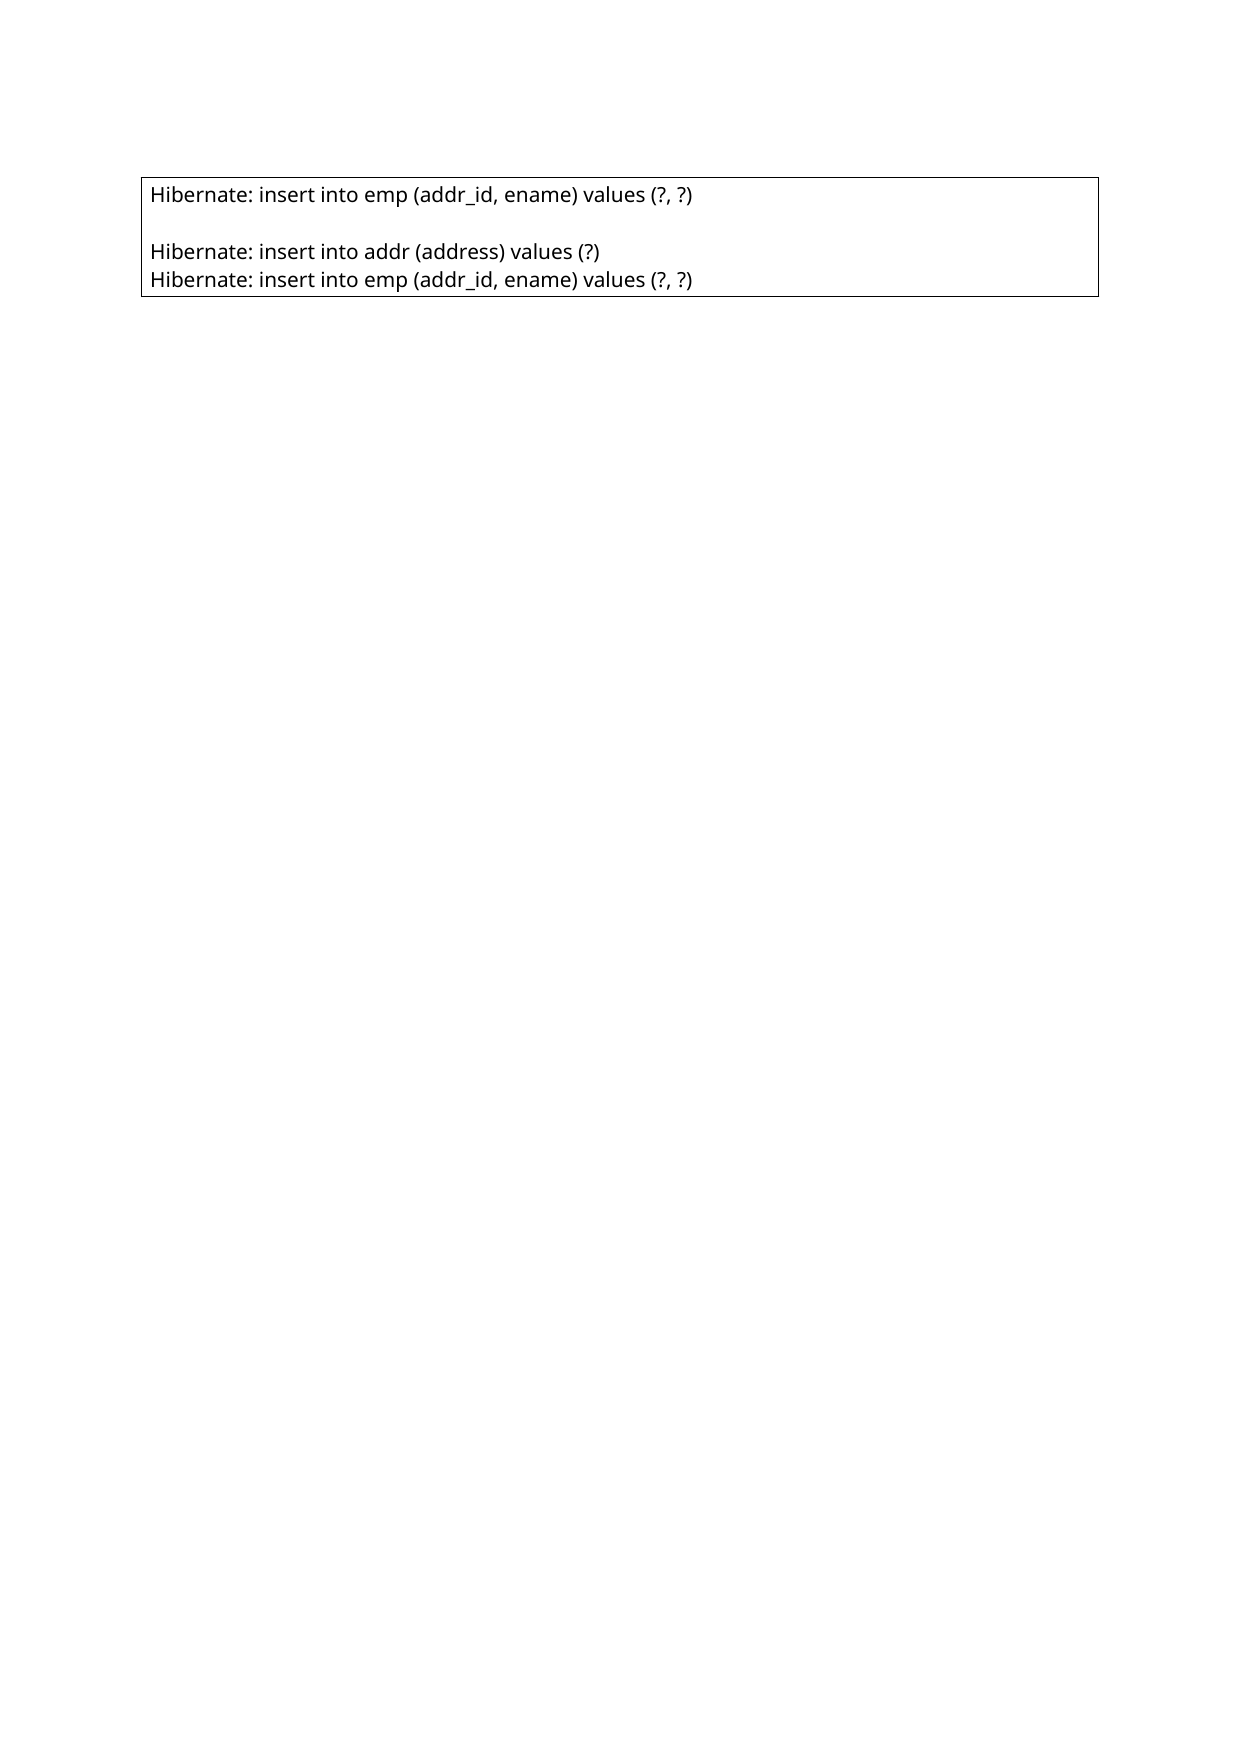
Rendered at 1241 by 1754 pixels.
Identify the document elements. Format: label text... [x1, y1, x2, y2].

text Hibernate: insert into emp (addr_id, ename) values (?, ?) [142, 178, 1098, 209]
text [150, 237, 1090, 262]
text Hibernate: insert into emp (addr_id, ename) values (?, ?) [142, 262, 1098, 296]
